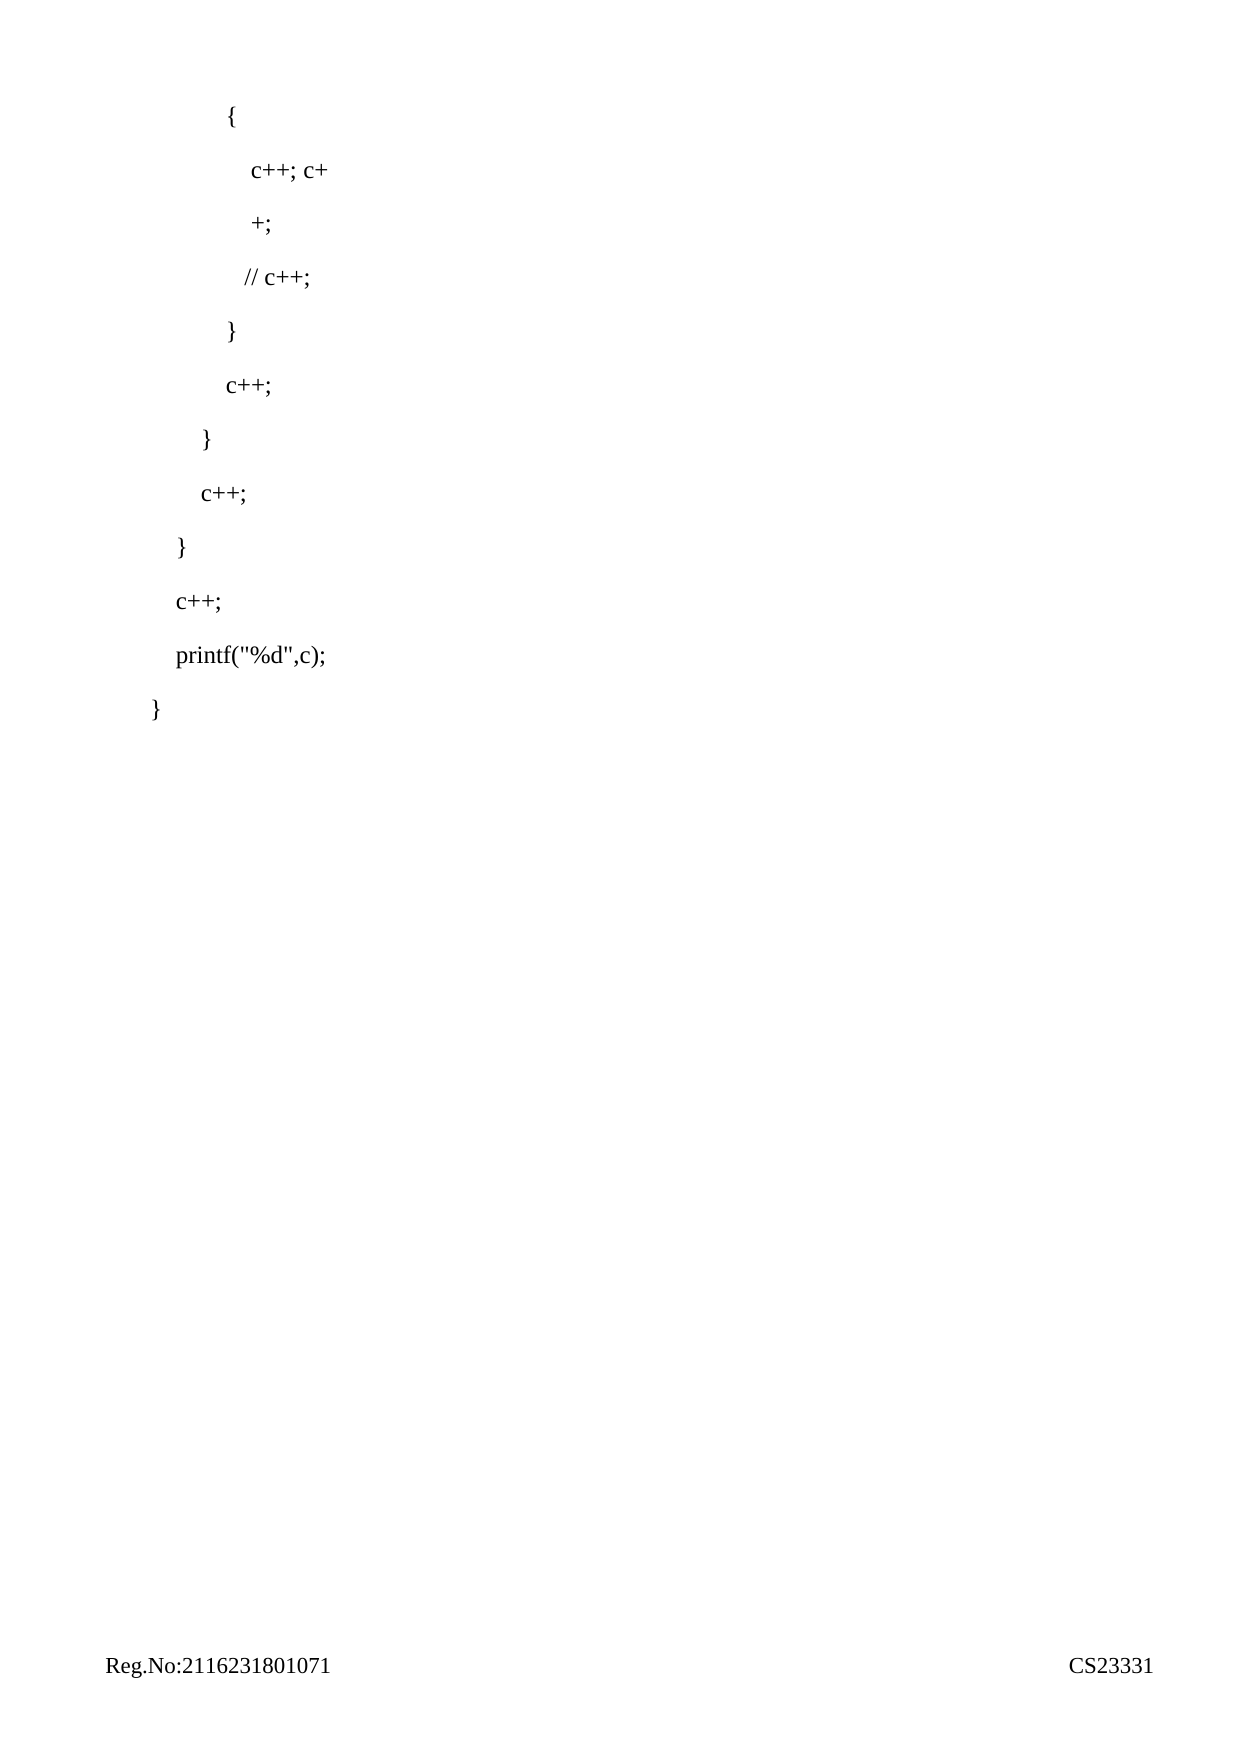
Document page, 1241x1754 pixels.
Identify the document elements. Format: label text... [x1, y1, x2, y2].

text c++; [176, 586, 1155, 614]
text c++; [226, 370, 1155, 399]
text // c++; [244, 262, 1155, 291]
text } [150, 694, 1155, 723]
text } [176, 532, 1155, 561]
text { [226, 101, 1155, 129]
text c++; [201, 478, 1155, 507]
text c++; c++; [251, 155, 329, 237]
text } [226, 316, 1155, 345]
text } [201, 424, 1155, 453]
text printf("%d",c); [176, 640, 1155, 669]
